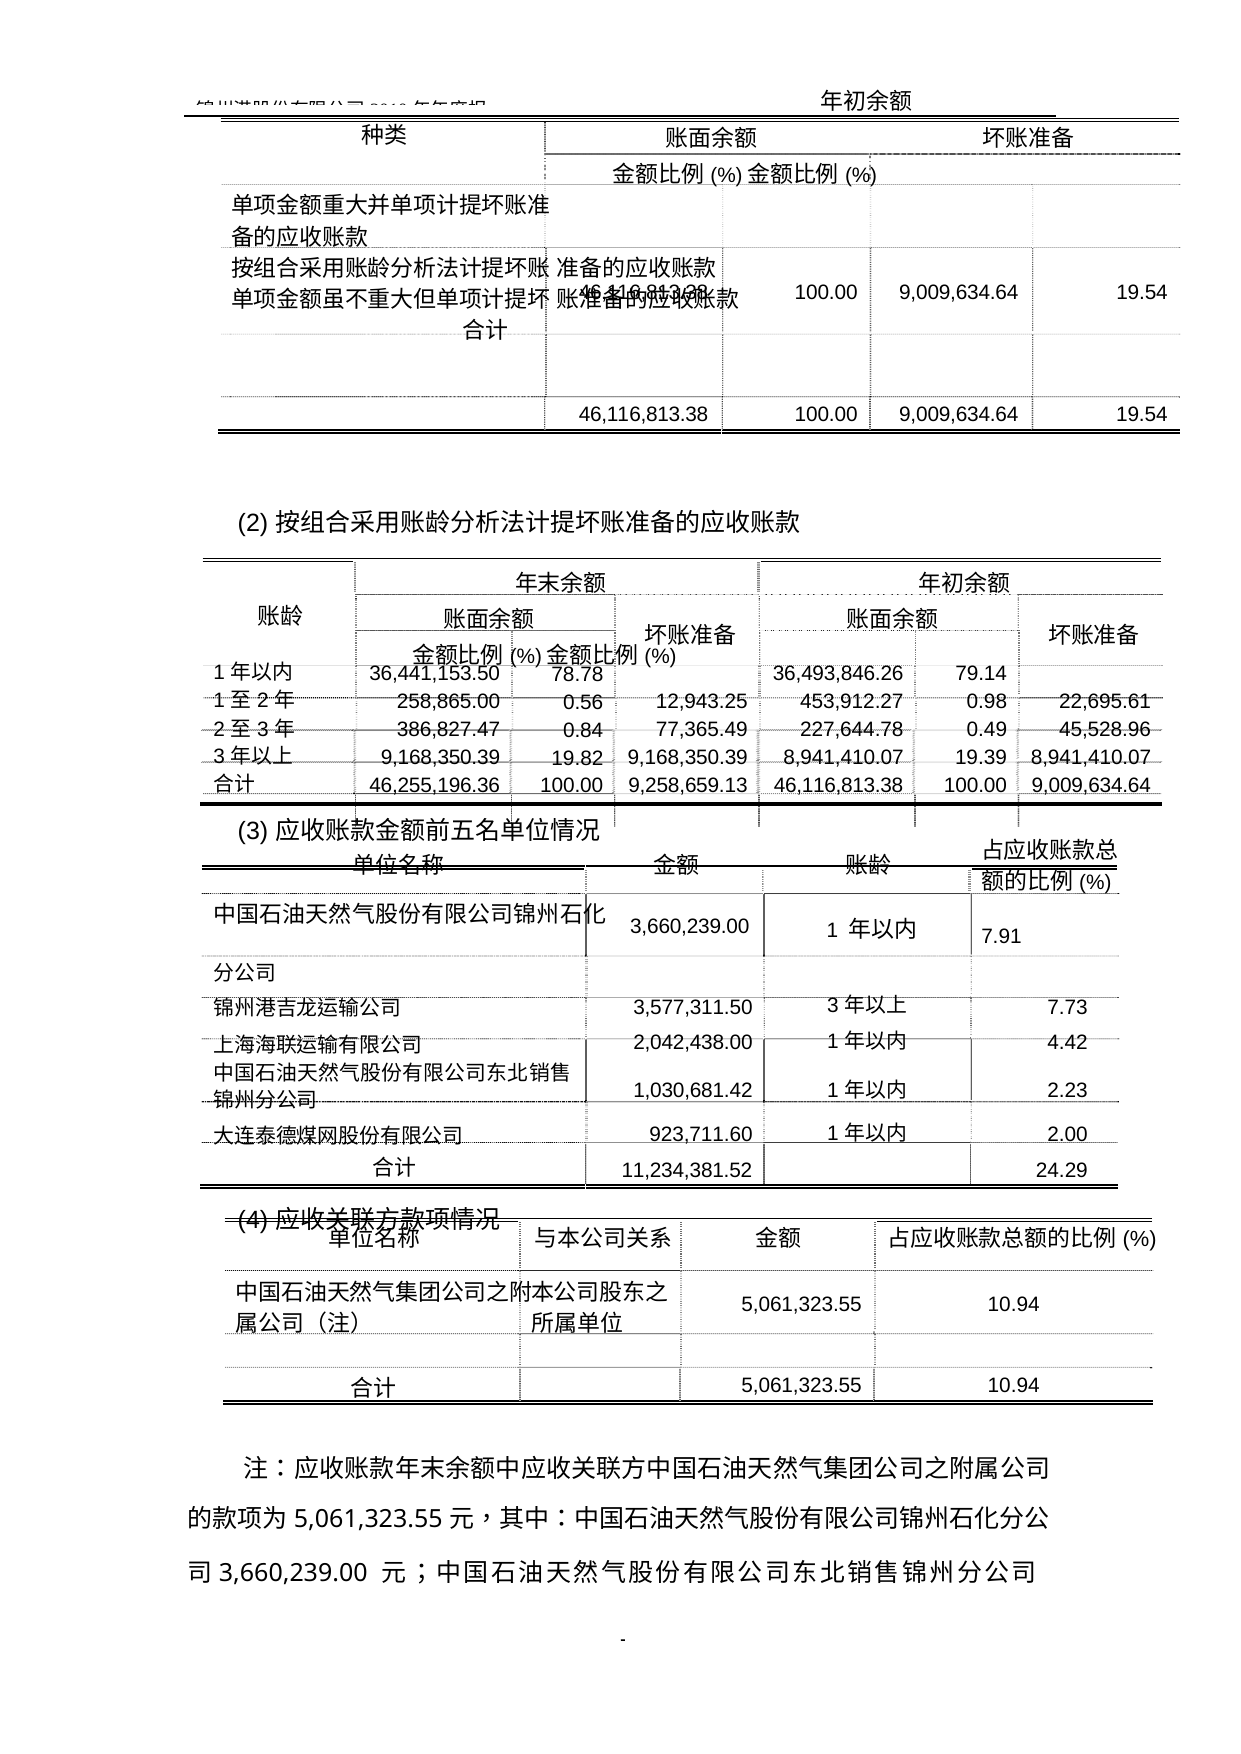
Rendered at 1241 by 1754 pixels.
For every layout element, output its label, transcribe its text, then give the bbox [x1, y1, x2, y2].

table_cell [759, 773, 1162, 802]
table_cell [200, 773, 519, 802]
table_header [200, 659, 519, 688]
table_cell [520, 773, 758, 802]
text (3) 应收账款金额前五名单位情况 [237, 813, 1052, 847]
picture [200, 560, 1164, 827]
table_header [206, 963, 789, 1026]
text (4) 应收关联方款项情况 [237, 1202, 1052, 1236]
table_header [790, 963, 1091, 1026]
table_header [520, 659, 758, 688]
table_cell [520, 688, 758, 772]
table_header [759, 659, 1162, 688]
picture [485, 646, 491, 659]
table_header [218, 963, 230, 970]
text (2) 按组合采用账龄分析法计提坏账准备的应收账款 [237, 505, 1052, 539]
text 司 3,660,239.00 元；中国石油天然气股份有限公司东北销售锦州分公司 [187, 1554, 1176, 1588]
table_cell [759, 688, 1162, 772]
picture [222, 1236, 1155, 1401]
text 注：应收账款年末余额中应收关联方中国石油天然气集团公司之附属公司 的款项为 5,061,323.55 元，其中：中国石油天然气股份有限公司锦州石化分公 [187, 1450, 1055, 1534]
picture [449, 650, 454, 659]
picture [199, 868, 1120, 1184]
picture [218, 122, 1181, 430]
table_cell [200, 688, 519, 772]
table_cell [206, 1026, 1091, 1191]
